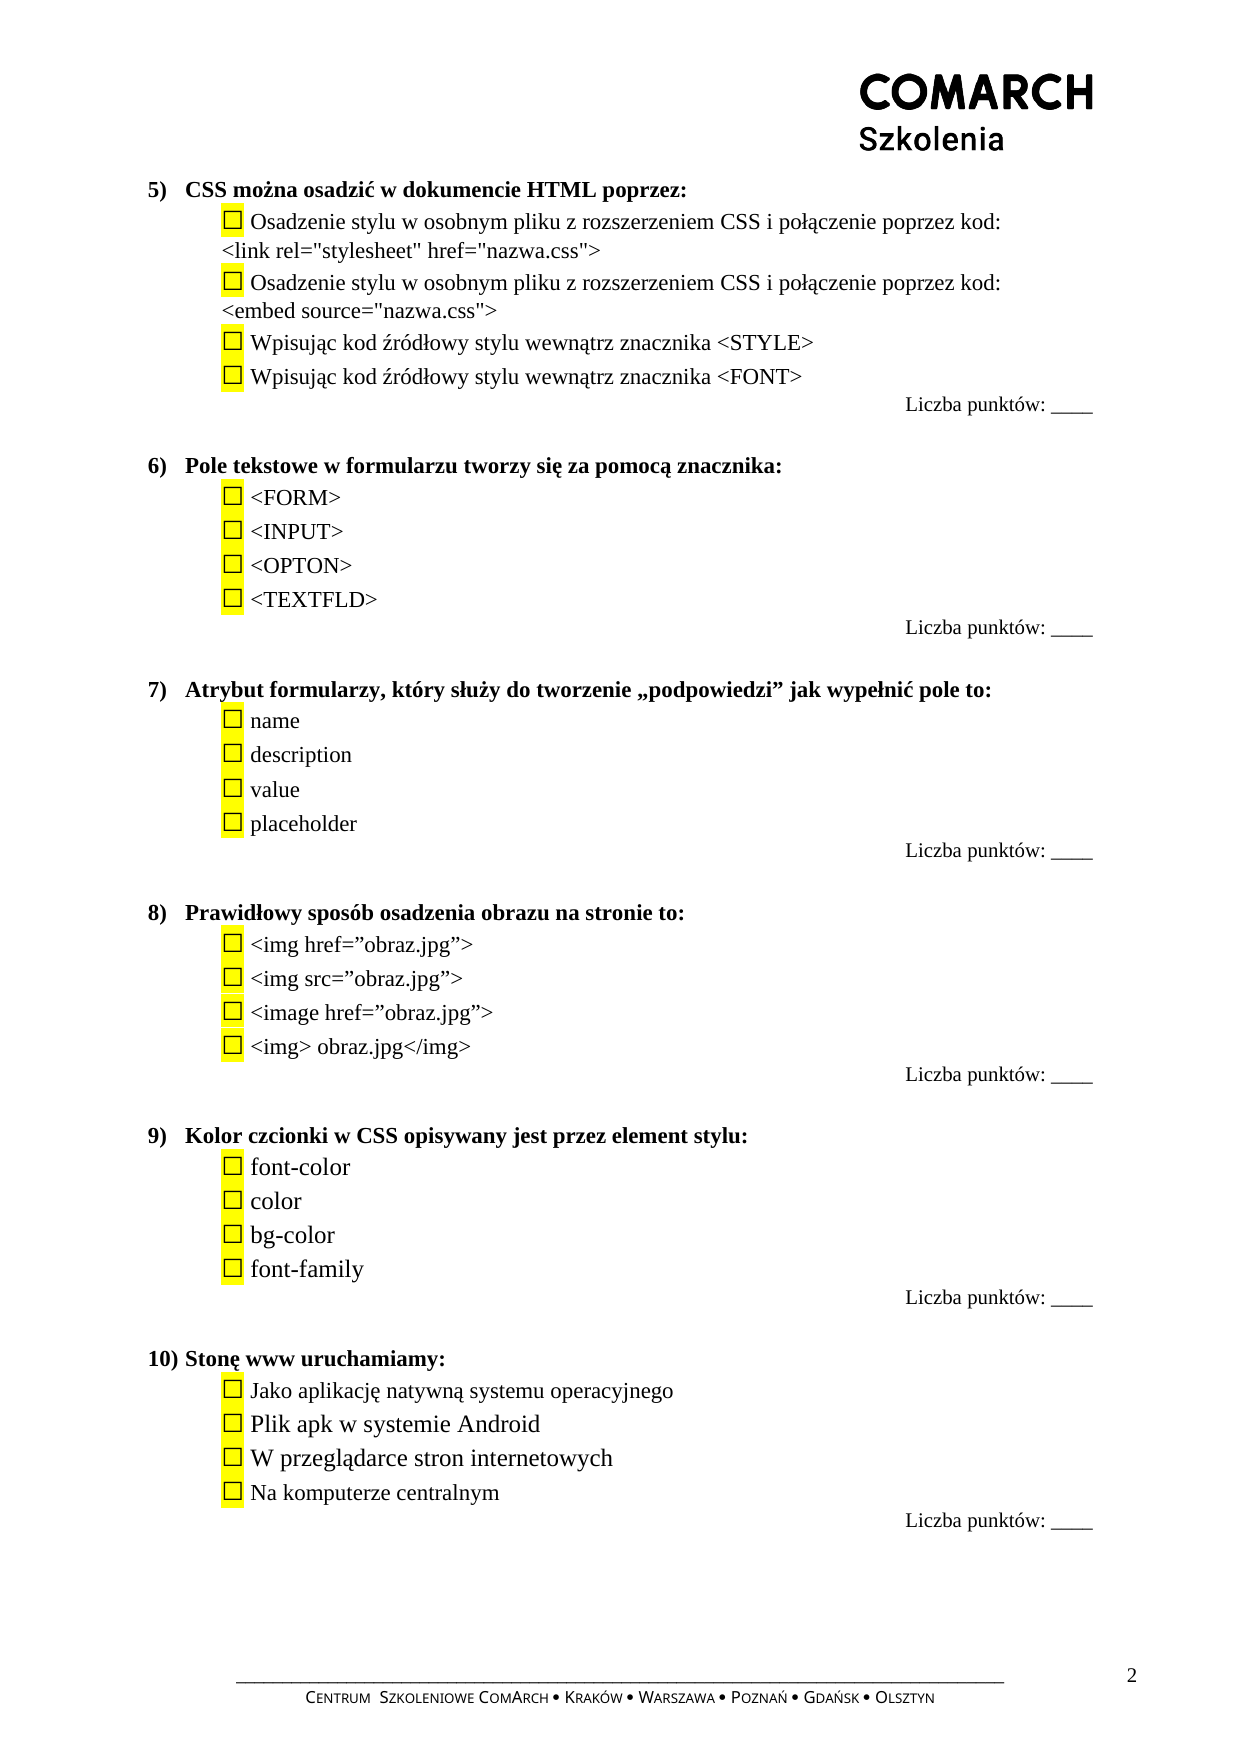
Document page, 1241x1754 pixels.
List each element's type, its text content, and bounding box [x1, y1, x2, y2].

list Stonę www uruchamiamy: [148, 1345, 1092, 1372]
text description [244, 736, 1092, 770]
text <image href=”obraz.jpg”> [221, 993, 1092, 1027]
text <INPUT> [244, 513, 1092, 547]
text W przeglądarce stron internetowych [244, 1440, 1092, 1474]
text Liczba punktów: ____ [185, 392, 1092, 416]
text <img> obraz.jpg</img> [221, 1027, 1092, 1062]
text Osadzenie stylu w osobnym pliku z rozszerzeniem CSS i połączenie poprzez kod: <link rel="stylesheet" href="nazwa.css"> [221, 203, 1092, 263]
text Jako aplikację natywną systemu operacyjnego [244, 1372, 1092, 1406]
text <FORM> [244, 479, 1092, 513]
text color [244, 1183, 1092, 1217]
text Liczba punktów: ____ [148, 1508, 1092, 1532]
text font-family [244, 1251, 1092, 1285]
text Wpisując kod źródłowy stylu wewnątrz znacznika <FONT> [244, 358, 1092, 392]
text <img src=”obraz.jpg”> [244, 959, 1092, 993]
text Liczba punktów: ____ [148, 615, 1092, 639]
list Pole tekstowe w formularzu tworzy się za pomocą znacznika: [148, 452, 1092, 479]
text <OPTON> [244, 547, 1092, 581]
text Liczba punktów: ____ [148, 838, 1092, 862]
list CSS można osadzić w dokumencie HTML poprzez: [148, 177, 1092, 203]
text <TEXTFLD> [244, 581, 1092, 615]
text Plik apk w systemie Android [244, 1406, 1092, 1440]
text Liczba punktów: ____ [185, 1285, 1092, 1309]
text Na komputerze centralnym [244, 1474, 1092, 1508]
text Osadzenie stylu w osobnym pliku z rozszerzeniem CSS i połączenie poprzez kod: <embed source="nazwa.css"> [221, 263, 1092, 324]
list Prawidłowy sposób osadzenia obrazu na stronie to: [148, 899, 1092, 925]
text placeholder [244, 804, 1092, 838]
picture [859, 73, 1093, 151]
text <img href=”obraz.jpg”> [244, 925, 1092, 959]
list Kolor czcionki w CSS opisywany jest przez element stylu: [148, 1122, 1092, 1148]
text value [244, 770, 1092, 804]
text bg-color [244, 1217, 1092, 1251]
text Wpisując kod źródłowy stylu wewnątrz znacznika <STYLE> [244, 324, 1092, 358]
text font-color [221, 1148, 1092, 1183]
list Atrybut formularzy, który służy do tworzenie „podpowiedzi” jak wypełnić pole to: [148, 676, 1092, 702]
text name [244, 702, 1092, 736]
text Liczba punktów: ____ [185, 1062, 1092, 1086]
